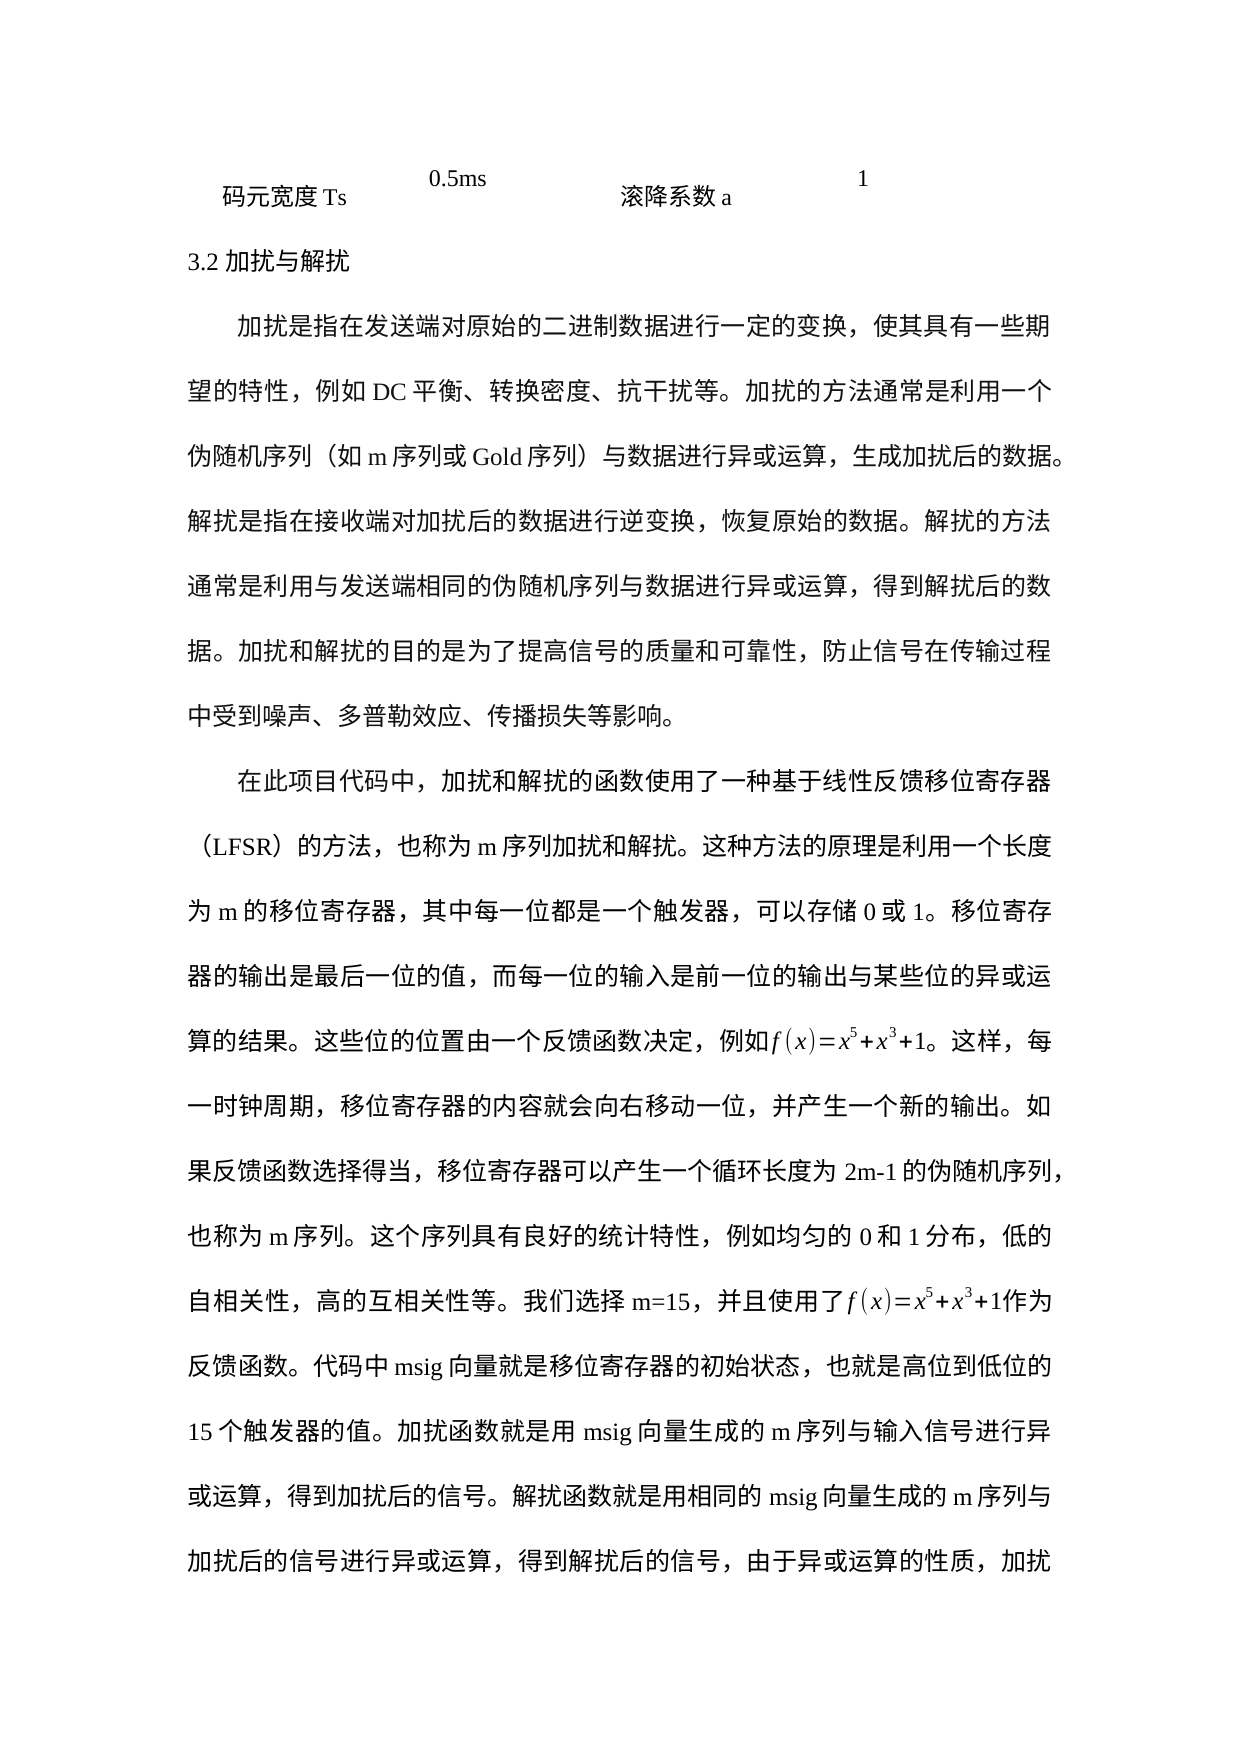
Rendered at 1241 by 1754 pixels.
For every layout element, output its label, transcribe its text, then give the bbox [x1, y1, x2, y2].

table_cell 0.5ms [418, 162, 609, 227]
table_cell 滚降系数a [609, 162, 846, 227]
table_cell 码元宽度Ts [211, 162, 417, 227]
table_cell 1 [846, 162, 1052, 227]
list 加扰与解扰 [187, 227, 1053, 292]
text 加扰是指在发送端对原始的二进制数据进行一定的变换，使其具有一些期望的特性，例如DC平衡、转换密度、抗干扰等。加扰的方法通常是利用一个伪随机序列（如m序列或Gold序列）与数据进行异或运算，生成加扰后的数据。解扰是指在接收端对加扰后的数据进行逆变换，恢复原始的数据。解扰的方法通常是利用与发送端相同的伪随机序列与数据进行异或运算，得到解扰后的数据。加扰和解扰的目的是为了提高信号的质量和可靠性，防止信号在传输过程中受到噪声、多普勒效应、传播损失等影响。 [187, 292, 1053, 747]
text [187, 747, 1053, 1592]
